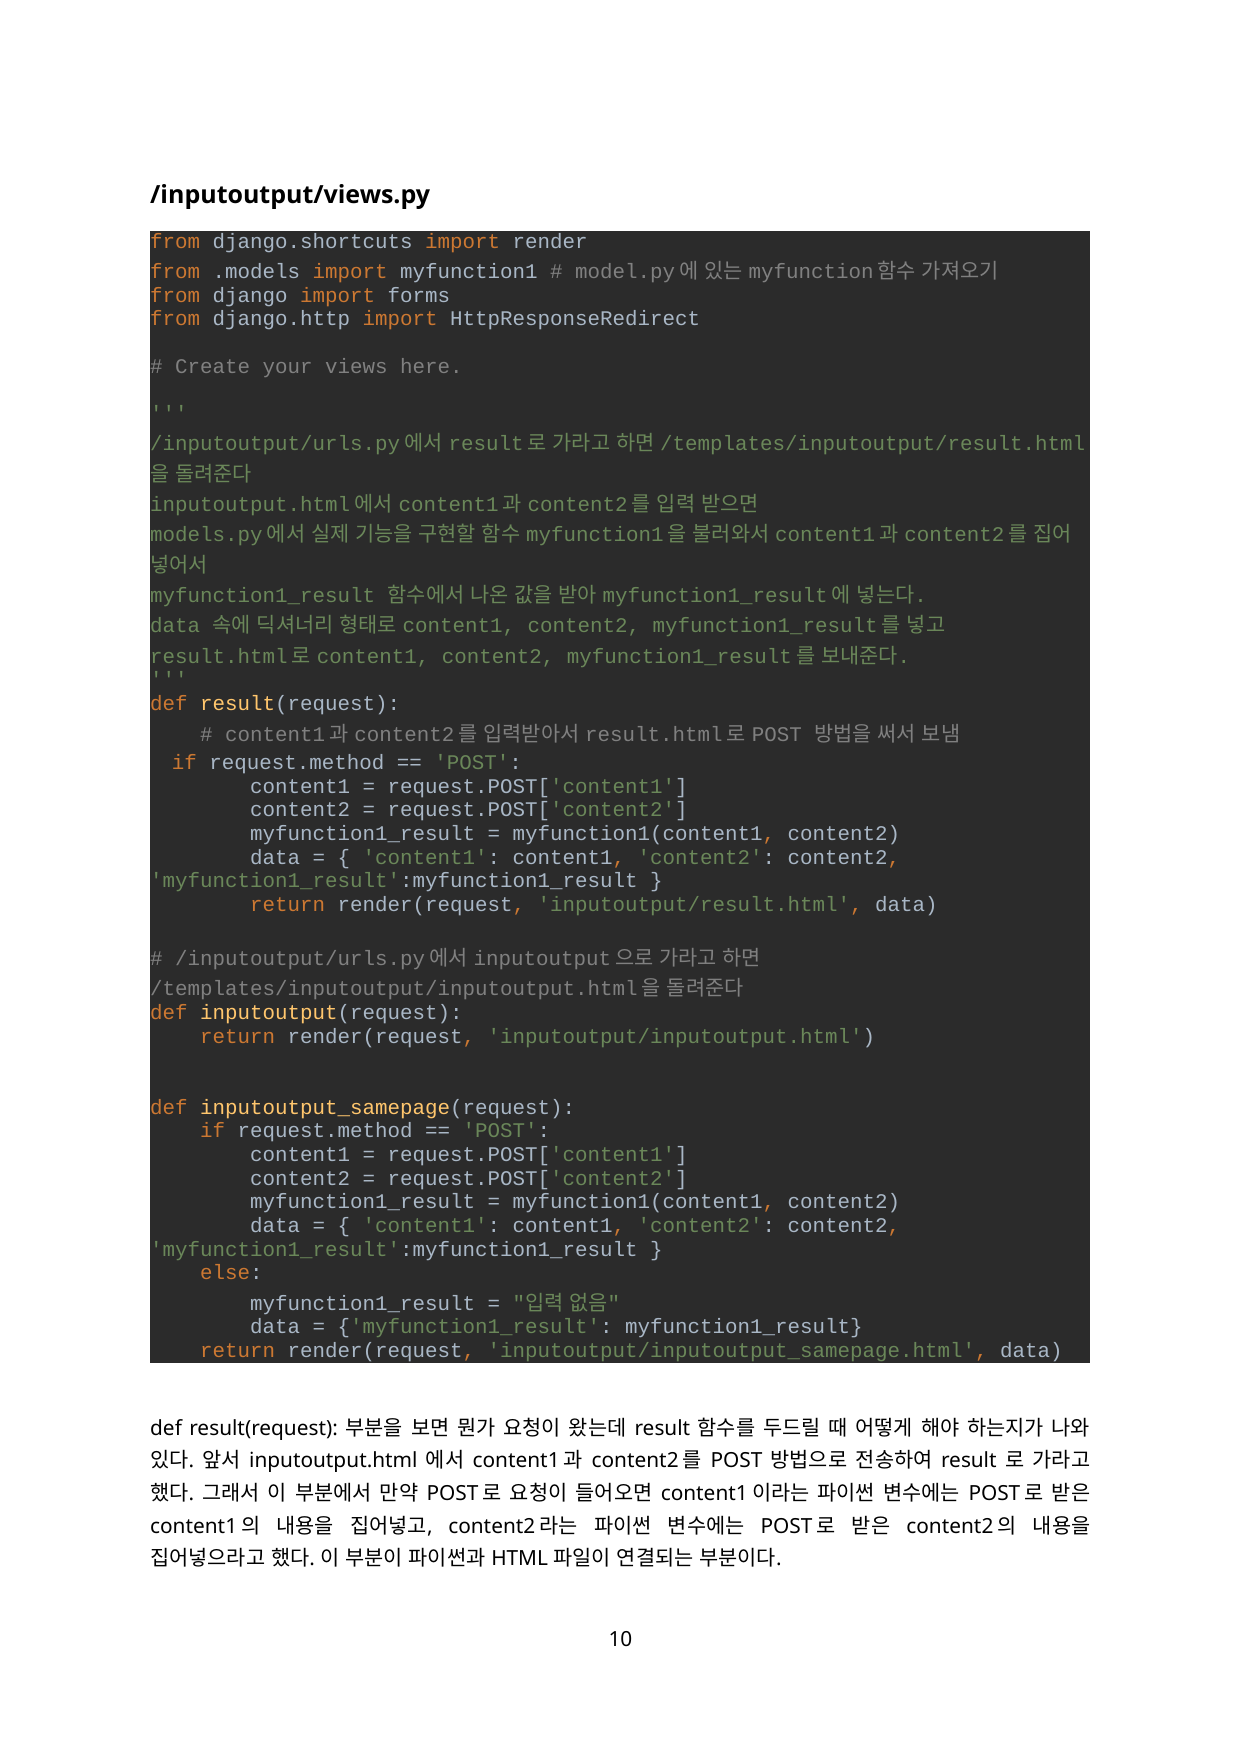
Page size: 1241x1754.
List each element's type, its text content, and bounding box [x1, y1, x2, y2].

text def result(request): 부분을 보면 뭔가 요청이 왔는데 result 함수를 두드릴 때 어떻게 해야 하는지가 나와 있다. 앞서 inputoutput.html 에서 content1과 content2를 POST 방법으로 전송하여 result 로 가라고 했다. 그래서 이 부분에서 만약 POST로 요청이 들어오면 content1이라는 파이썬 변수에는 POST로 받은 content1의 내용을 집어넣고, content2라는 파이썬 변수에는 POST로 받은 content2의 내용을 집어넣으라고 했다. 이 부분이 파이썬과 HTML 파일이 연결되는 부분이다. [150, 1411, 1090, 1572]
text /inputoutput/views.py [150, 177, 1090, 211]
text from django.shortcuts import render from .models import myfunction1 # model.py에 있는 myfunction함수 가져오기 from django import forms from django.http import HttpResponseRedirect # Create your views here. ''' /inputoutput/urls.py에서 result로 가라고 하면 /templates/inputoutput/result.html을 돌려준다 inputoutput.html에서 content1과 content2를 입력 받으면 models.py에서 실제 기능을 구현할 함수 myfunction1을 불러와서 content1과 content2를 집어 넣어서 myfunction1_result 함수에서 나온 값을 받아 myfunction1_result에 넣는다. data 속에 딕셔너리 형태로 content1, content2, myfunction1_result를 넣고 result.html로 content1, content2, myfunction1_result를 보내준다. ''' def result(request): # content1과 content2를 입력받아서 result.html로 POST 방법을 써서 보냄 if request.method == 'POST': content1 = request.POST['content1'] content2 = request.POST['content2'] myfunction1_result = myfunction1(content1, content2) data = { 'content1': content1, 'content2': content2, 'myfunction1_result':myfunction1_result } return render(request, 'inputoutput/result.html', data) # /inputoutput/urls.py에서 inputoutput으로 가라고 하면 /templates/inputoutput/inputoutput.html을 돌려준다 def inputoutput(request): return render(request, 'inputoutput/inputoutput.html') def inputoutput_samepage(request): if request.method == 'POST': content1 = request.POST['content1'] content2 = request.POST['content2'] myfunction1_result = myfunction1(content1, content2) data = { 'content1': content1, 'content2': content2, 'myfunction1_result':myfunction1_result } else: myfunction1_result = "입력 없음" data = {'myfunction1_result': myfunction1_result} return render(request, 'inputoutput/inputoutput_samepage.html', data) [150, 231, 1090, 1363]
